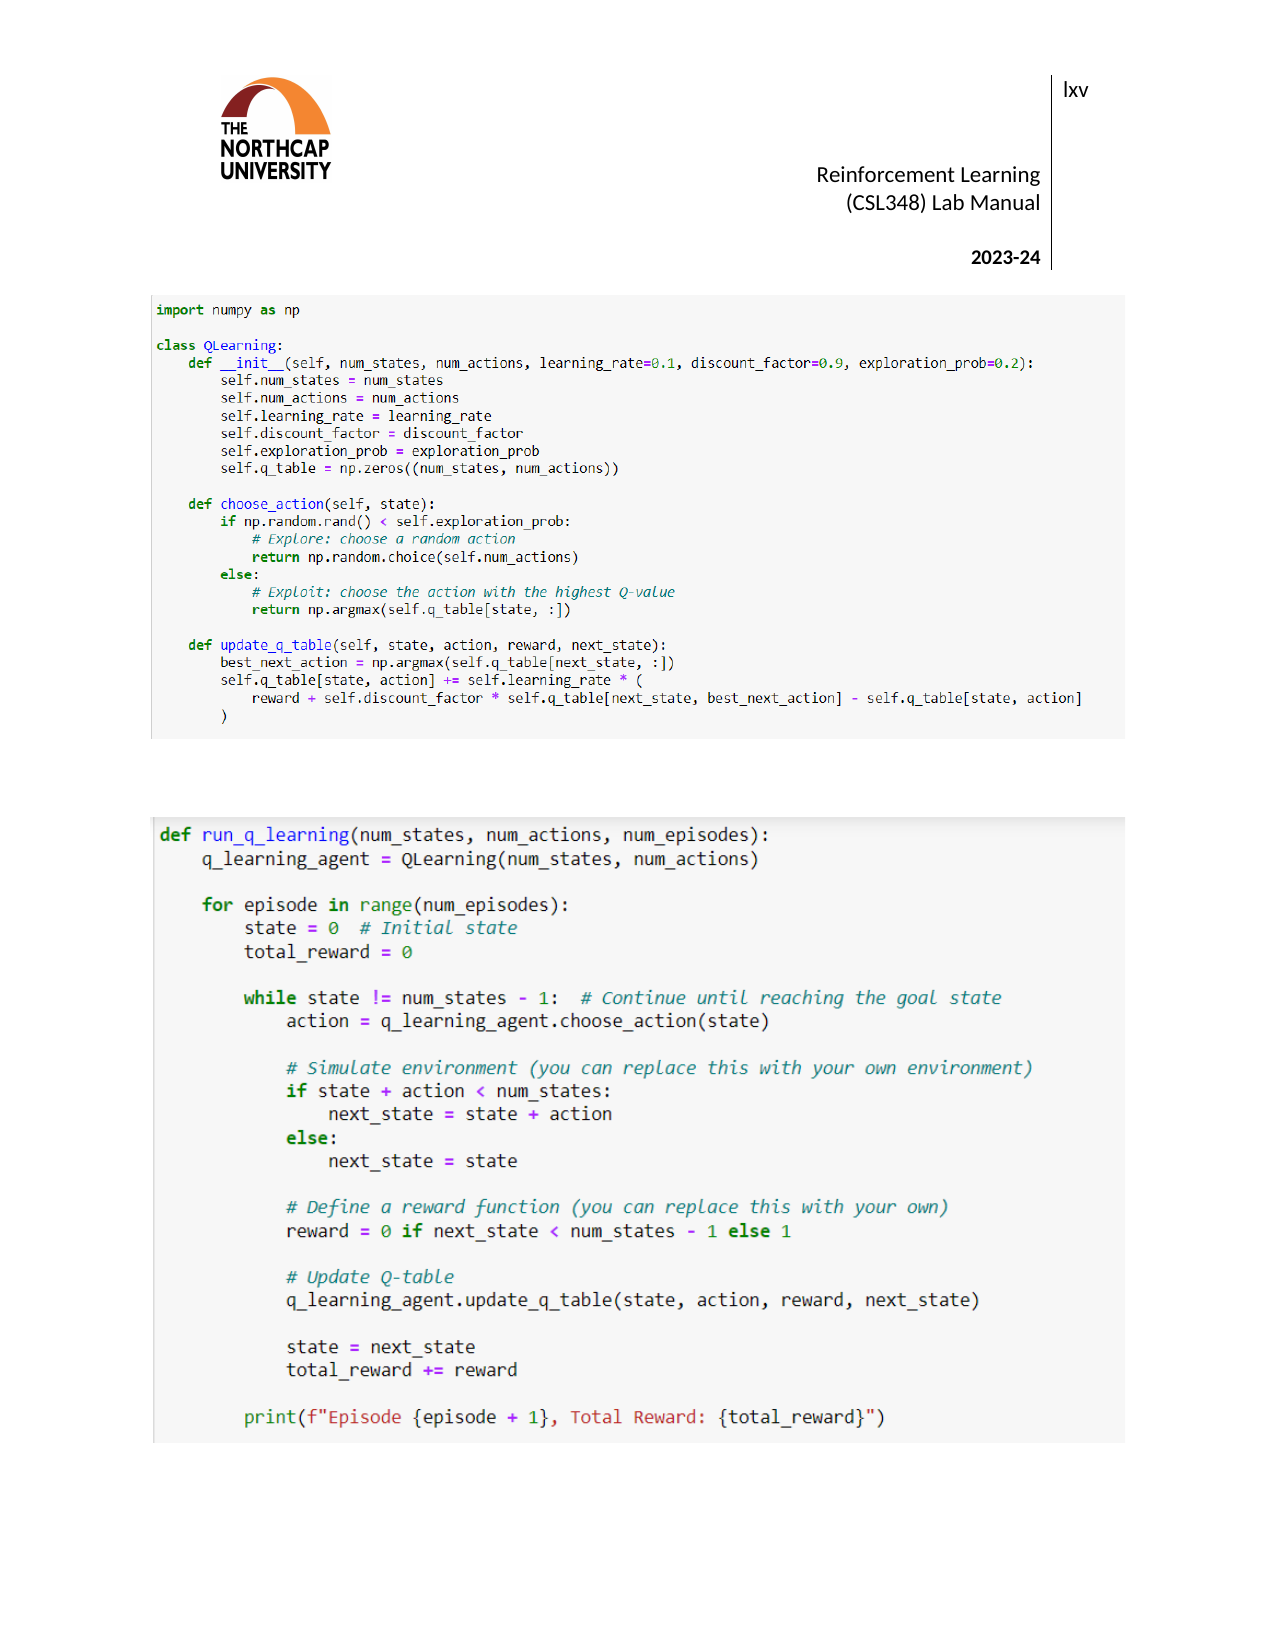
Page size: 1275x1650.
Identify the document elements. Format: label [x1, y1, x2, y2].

picture [150, 295, 1125, 739]
picture [150, 817, 1125, 1443]
picture [220, 75, 332, 183]
